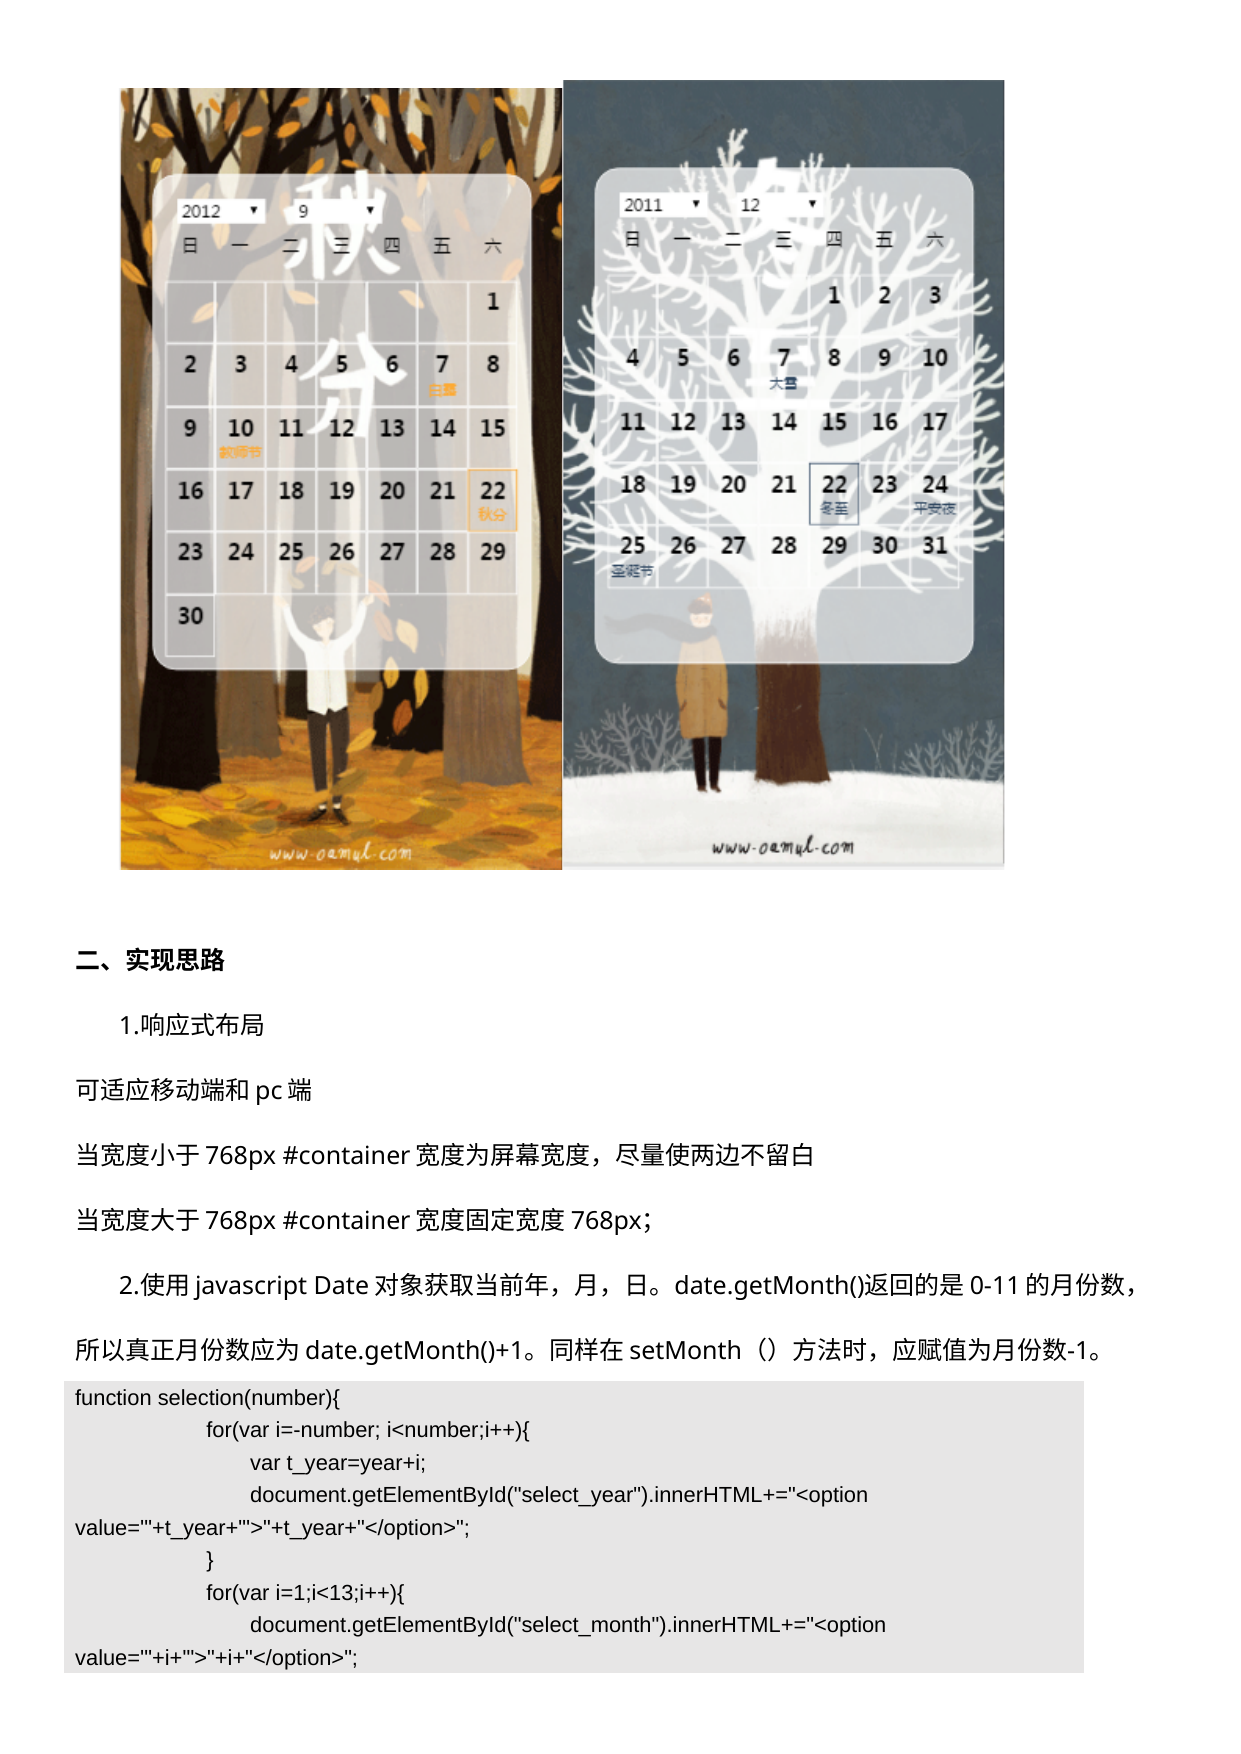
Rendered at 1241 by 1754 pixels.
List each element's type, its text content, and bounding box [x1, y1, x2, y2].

list 当宽度大于768px #container宽度固定宽度768px； [75, 1186, 1165, 1251]
list 1.响应式布局 [75, 991, 1165, 1056]
list 2.使用javascript Date对象获取当前年，月，日。date.getMonth()返回的是0-11的月份数，所以真正月份数应为date.getMonth()+1。同样在setMonth（）方法时，应赋值为月份数-1。 [75, 1251, 1165, 1381]
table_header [64, 1381, 1084, 1673]
picture [118, 80, 1005, 870]
list 实现思路 [75, 926, 1165, 991]
list 当宽度小于768px #container宽度为屏幕宽度，尽量使两边不留白 [75, 1121, 1165, 1186]
list 可适应移动端和pc端 [75, 1056, 1165, 1121]
